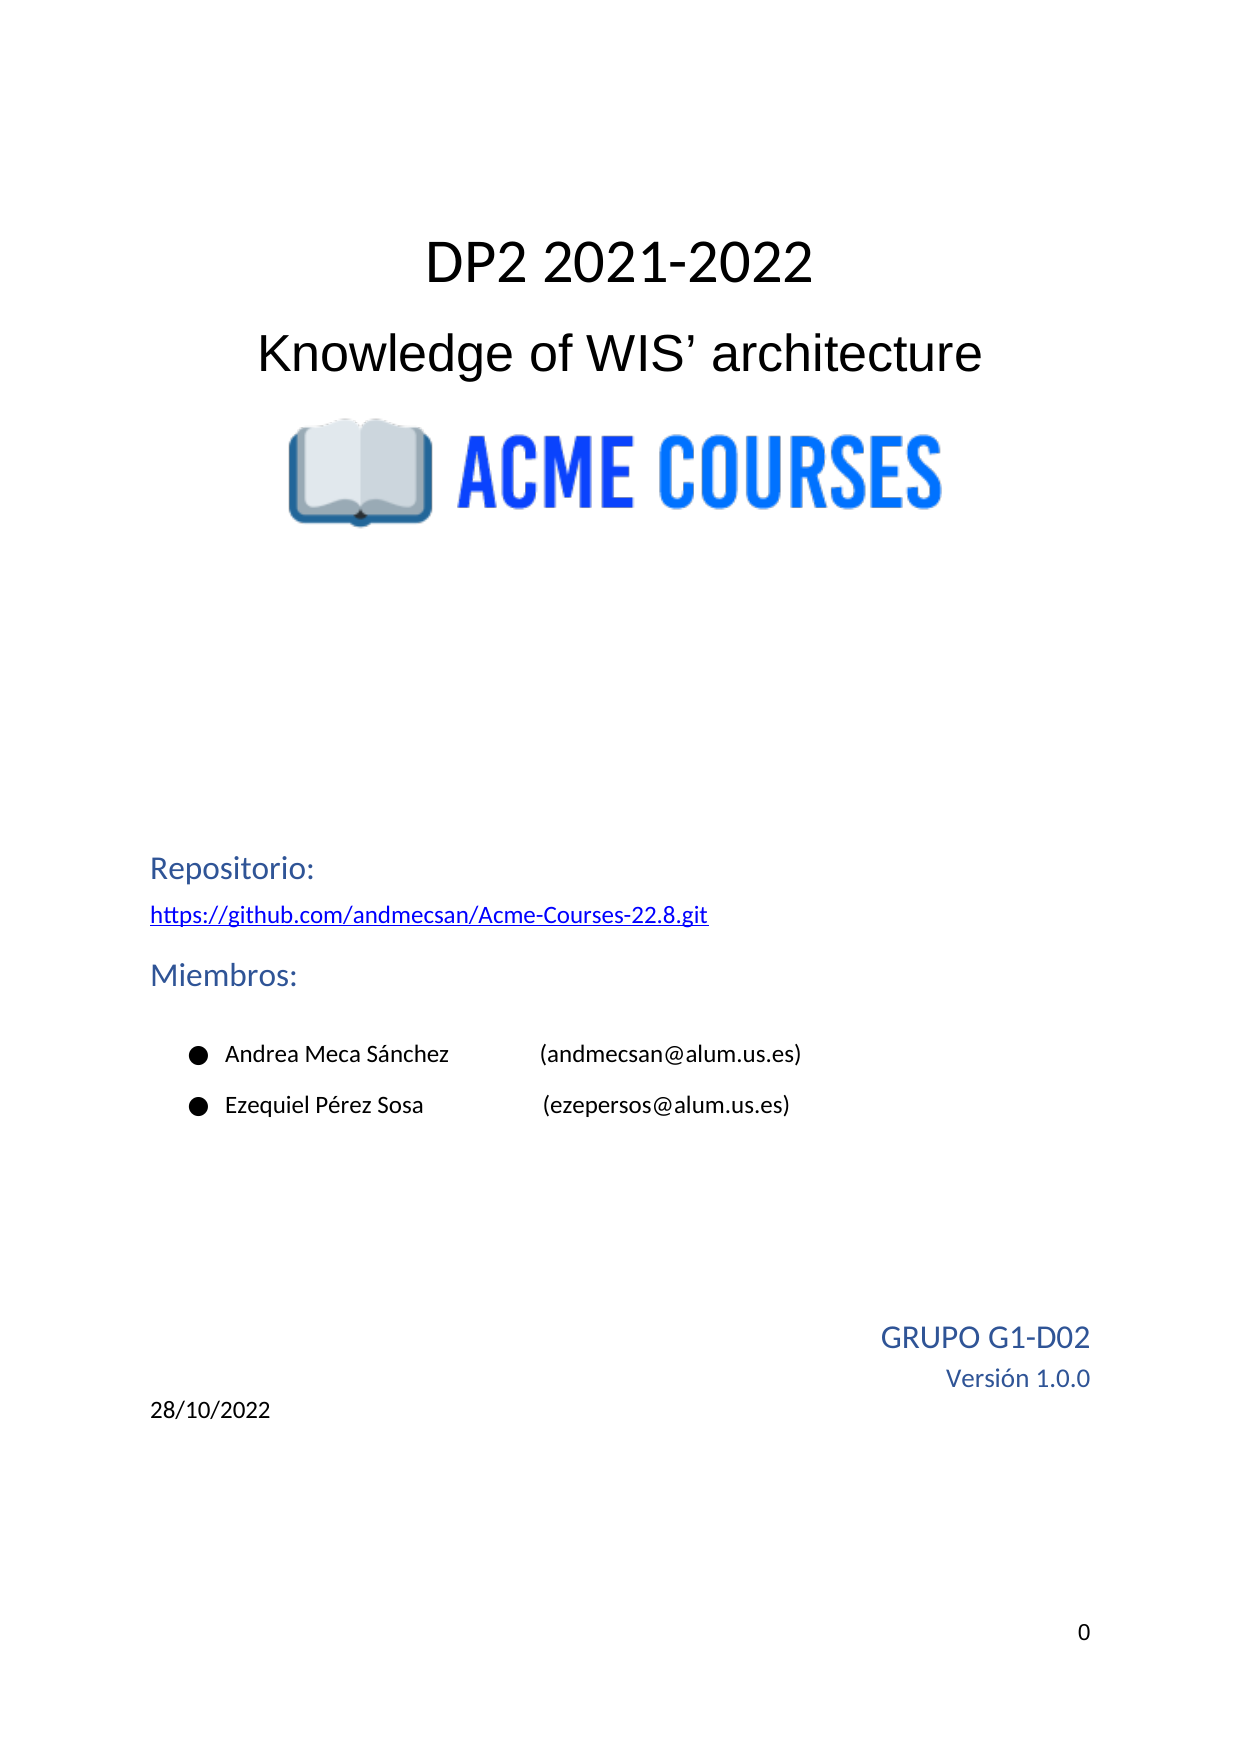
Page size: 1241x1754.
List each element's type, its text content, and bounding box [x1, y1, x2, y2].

list Ezequiel Pérez Sosa (ezepersos@alum.us.es) [187, 1077, 1090, 1128]
subtitle Miembros: [150, 954, 1090, 995]
list Andrea Meca Sánchez (andmecsan@alum.us.es) [187, 1026, 1090, 1077]
text DP2 2021-2022 [150, 221, 1090, 298]
title Knowledge of WIS’ architecture [150, 323, 1090, 382]
text 28/10/2022 [150, 1394, 1090, 1424]
subtitle GRUPO G1-D02 [150, 1316, 1090, 1357]
subtitle Versión 1.0.0 [150, 1361, 1090, 1394]
subtitle Repositorio: [150, 847, 1090, 888]
text https://github.com/andmecsan/Acme-Courses-22.8.git [150, 899, 1090, 929]
picture [264, 416, 976, 537]
